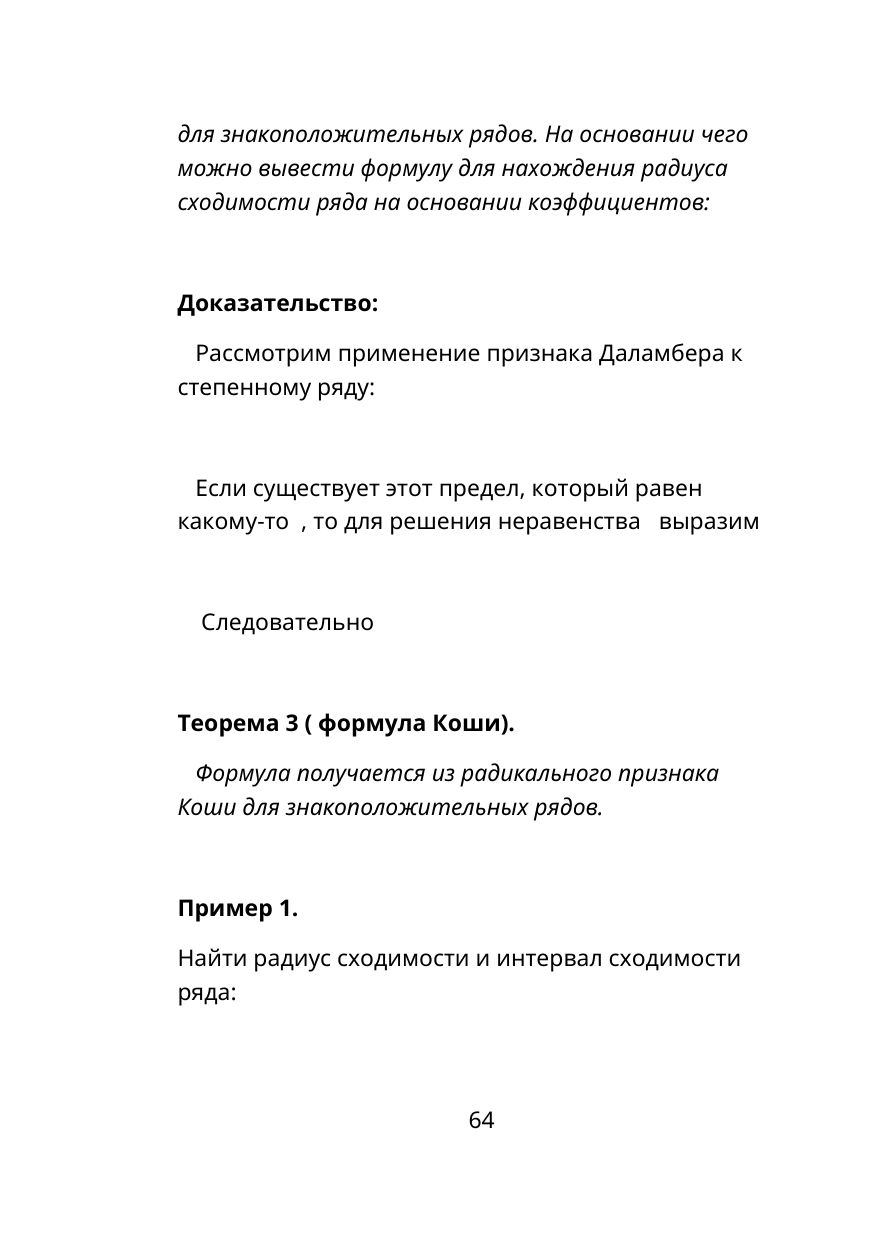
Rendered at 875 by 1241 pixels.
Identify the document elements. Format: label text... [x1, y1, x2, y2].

text Рассмотрим применение признака Даламбера к степенному ряду: [177, 337, 786, 402]
text Формула получается из радикального признака Коши для знакоположительных рядов. [177, 757, 786, 822]
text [177, 118, 786, 217]
text Если существует этот предел, который равен какому-то , то для решения неравенства выразим [177, 471, 786, 536]
text Доказательство: [177, 286, 786, 318]
text Найти радиус сходимости и интервал сходимости ряда: [177, 942, 786, 1007]
text Следовательно [177, 606, 786, 637]
text Теорема 3 ( формула Коши). [177, 707, 786, 738]
text Пример 1. [177, 892, 786, 923]
